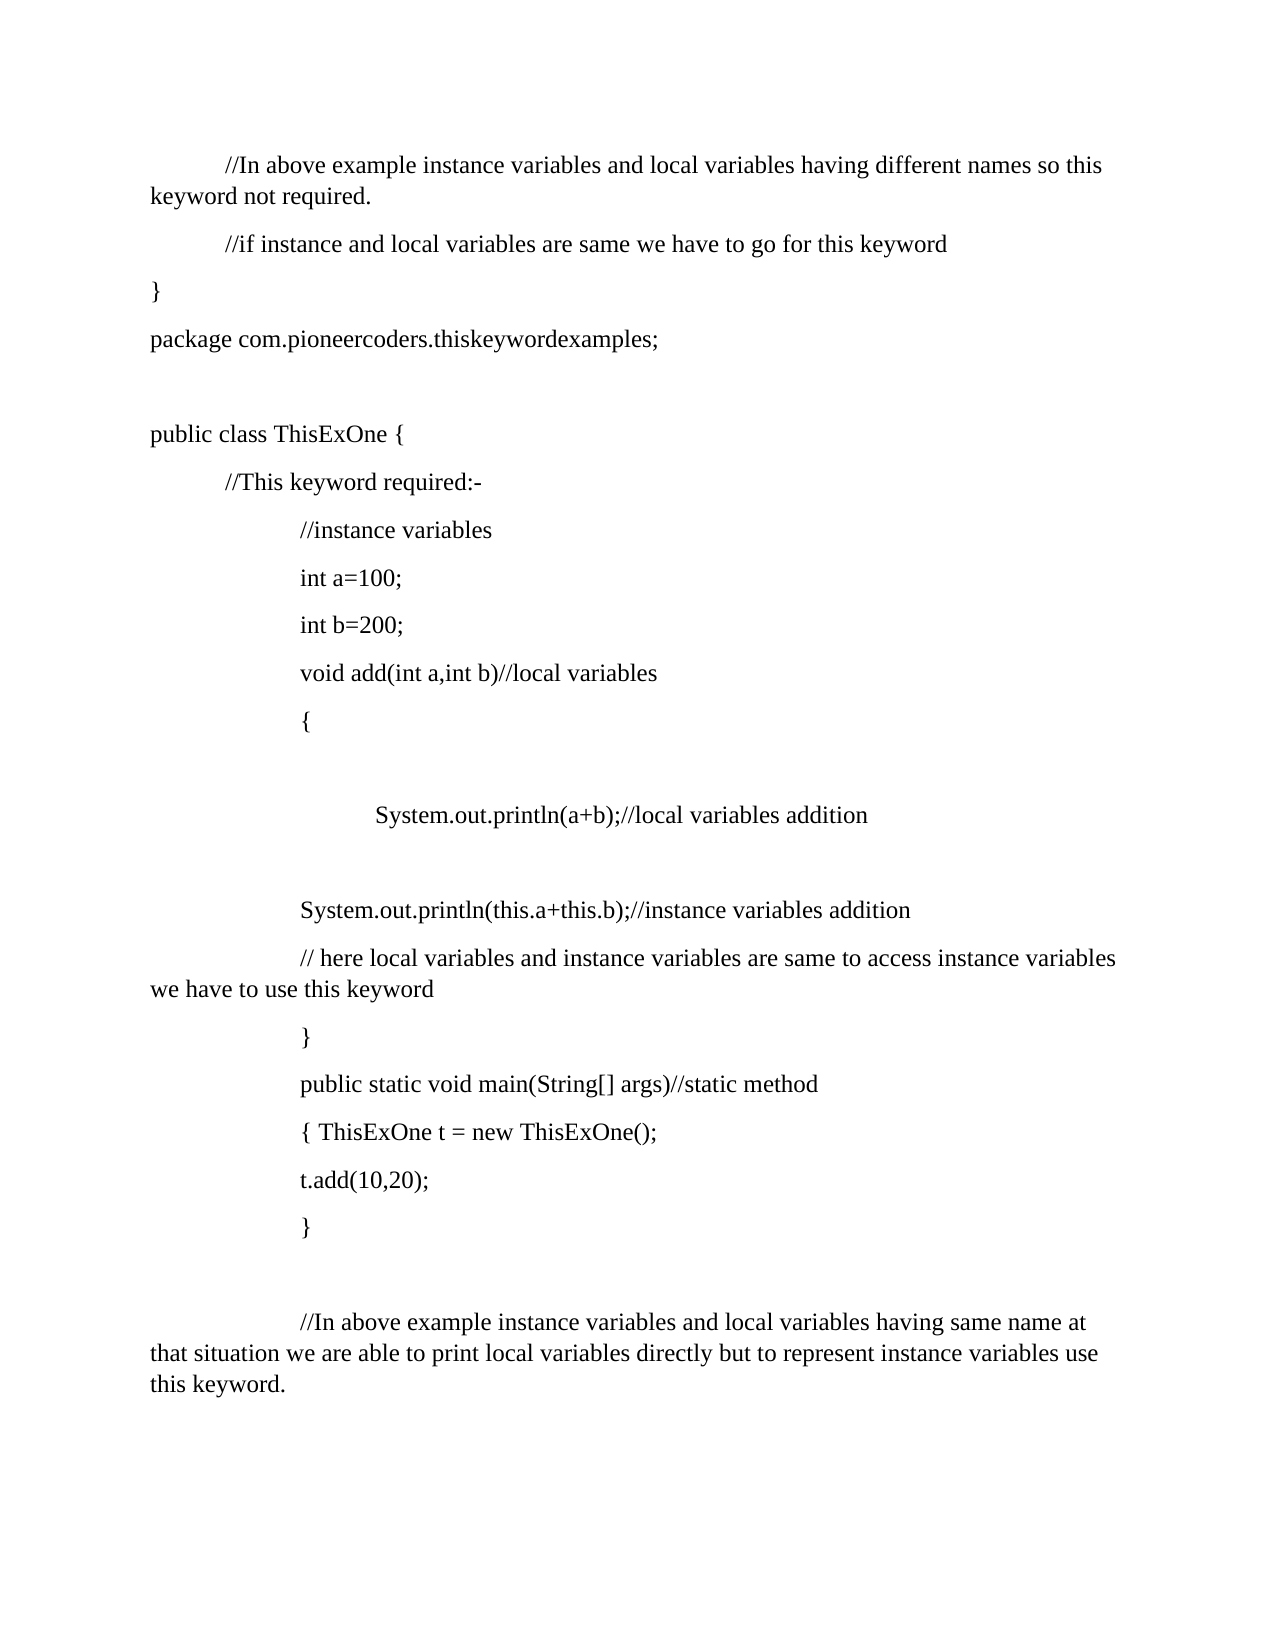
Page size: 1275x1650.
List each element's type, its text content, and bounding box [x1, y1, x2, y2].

text // here local variables and instance variables are same to access instance variables we have to use this keyword [150, 943, 1125, 1003]
text System.out.println(a+b);//local variables addition [150, 801, 1125, 829]
text { [150, 706, 1125, 734]
text void add(int a,int b)//local variables [150, 658, 1125, 687]
text package com.pioneercoders.thiskeywordexamples; [150, 324, 1125, 353]
text } [150, 1212, 1125, 1241]
text //if instance and local variables are same we have to go for this keyword [150, 229, 1125, 257]
text //This keyword required:- [150, 467, 1125, 496]
text } [150, 276, 1125, 305]
text public class ThisExOne { [150, 419, 1125, 448]
text { ThisExOne t = new ThisExOne(); [150, 1117, 1125, 1146]
text int a=100; [150, 563, 1125, 591]
text public static void main(String[] args)//static method [150, 1069, 1125, 1098]
text System.out.println(this.a+this.b);//instance variables addition [150, 895, 1125, 924]
text } [150, 1022, 1125, 1050]
text int b=200; [150, 610, 1125, 639]
text t.add(10,20); [150, 1165, 1125, 1193]
text //In above example instance variables and local variables having same name at that situation we are able to print local variables directly but to represent instance variables use this keyword. [150, 1307, 1125, 1398]
text //In above example instance variables and local variables having different names so this keyword not required. [150, 150, 1125, 210]
text //instance variables [150, 515, 1125, 544]
